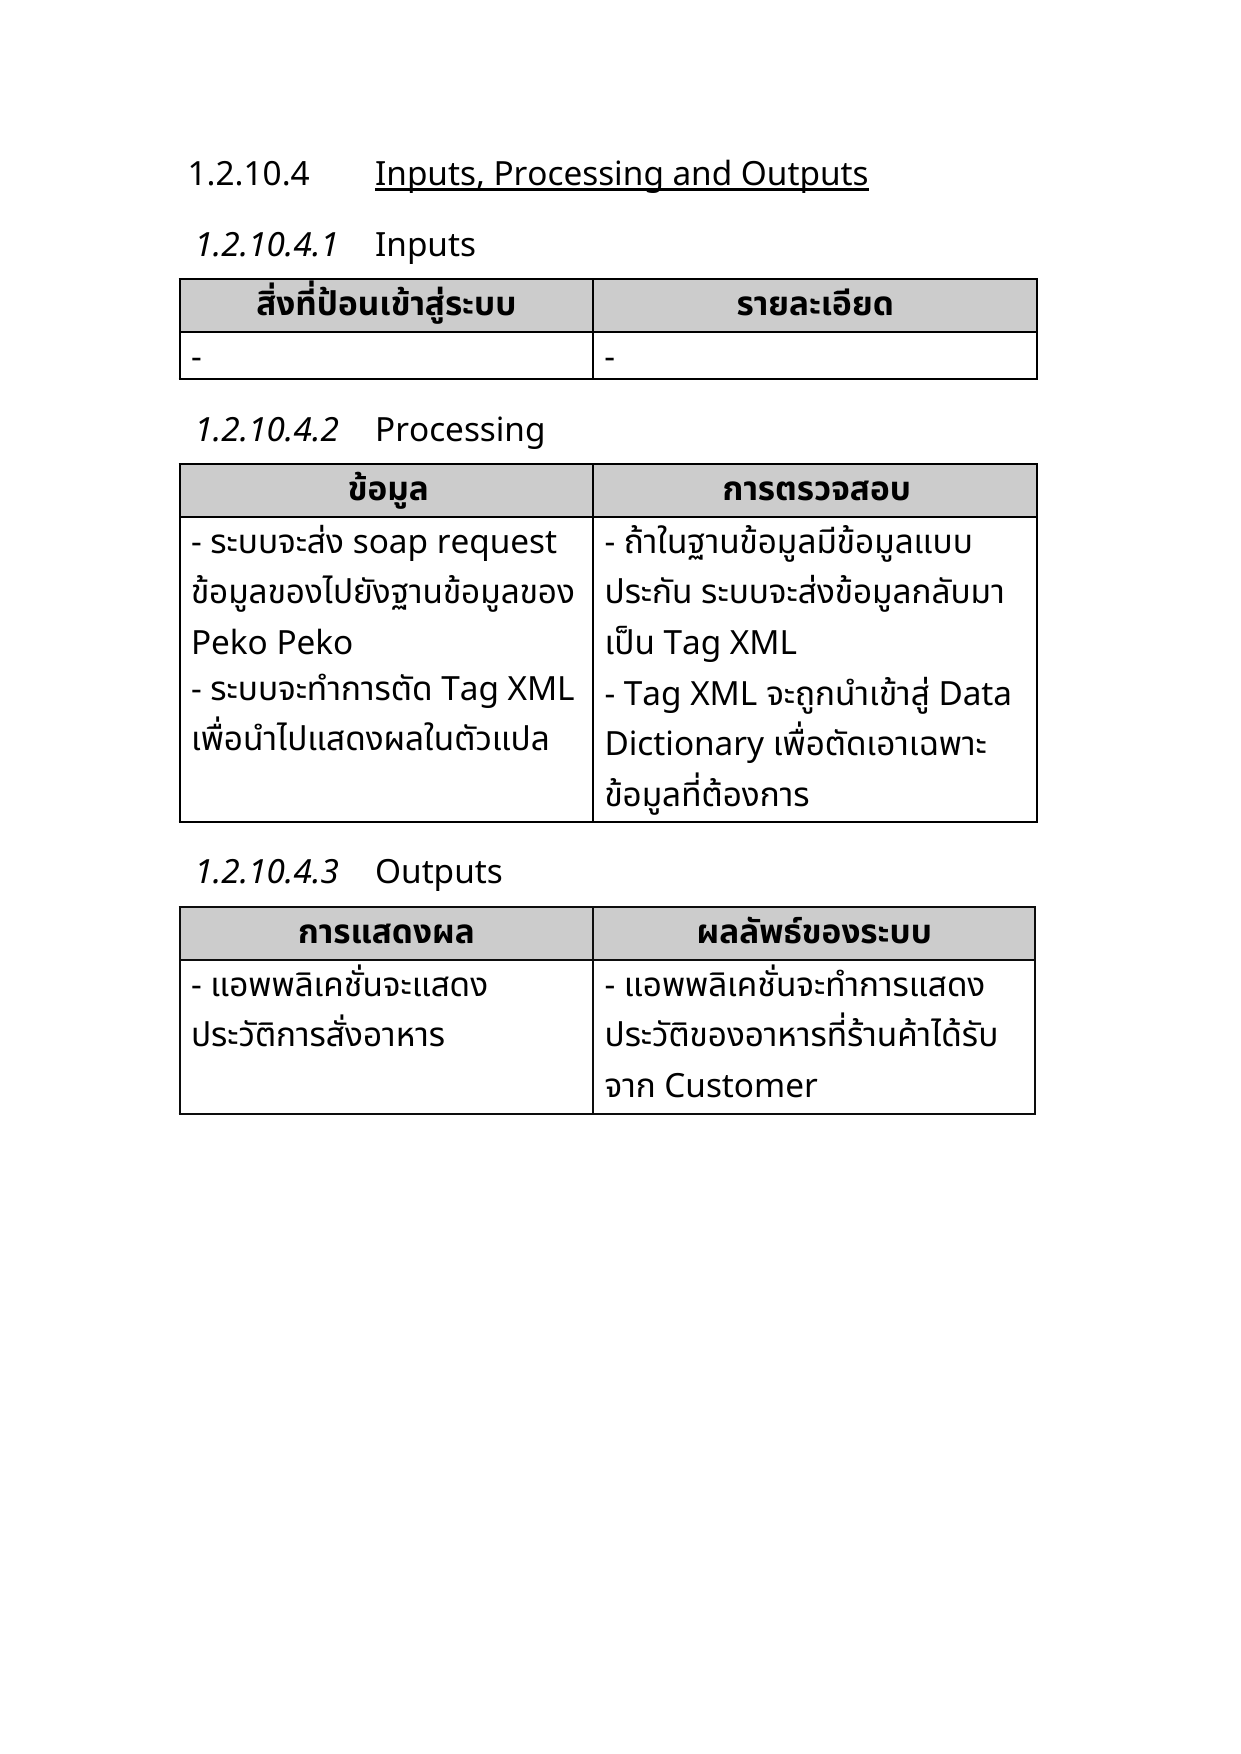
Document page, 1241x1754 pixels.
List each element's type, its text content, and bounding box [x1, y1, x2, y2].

table_cell - แอพพลิเคชั่นจะทำการแสดงประวัติของอาหารที่ร้านค้าได้รับจาก Customer [594, 961, 1034, 1112]
table_header สิ่งที่ป้อนเข้าสู่ระบบ [181, 280, 592, 331]
table_cell - [594, 333, 1036, 378]
table_cell - [181, 333, 592, 378]
subtitle Inputs [194, 220, 1090, 266]
table_cell - ระบบจะส่ง soap request ข้อมูลของไปยังฐานข้อมูลของ Peko Peko - ระบบจะทำการตัด Tag XML เพื่อนำไปแสดงผลในตัวแปล [181, 518, 592, 821]
subtitle Outputs [194, 848, 1090, 894]
table_header การตรวจสอบ [594, 465, 1036, 516]
table_header รายละเอียด [594, 280, 1036, 331]
table_header การแสดงผล [181, 908, 592, 959]
subtitle Processing [194, 405, 1090, 451]
subtitle Inputs, Processing and Outputs [187, 150, 1090, 195]
table_cell - ถ้าในฐานข้อมูลมีข้อมูลแบบประกัน ระบบจะส่งข้อมูลกลับมาเป็น Tag XML - Tag XML จะถูกนำเข้าสู่ Data Dictionary เพื่อตัดเอาเฉพาะข้อมูลที่ต้องการ [594, 518, 1036, 821]
table_header ผลลัพธ์ของระบบ [594, 908, 1034, 959]
table_header ข้อมูล [181, 465, 592, 516]
table_cell - แอพพลิเคชั่นจะแสดงประวัติการสั่งอาหาร [181, 961, 592, 1112]
